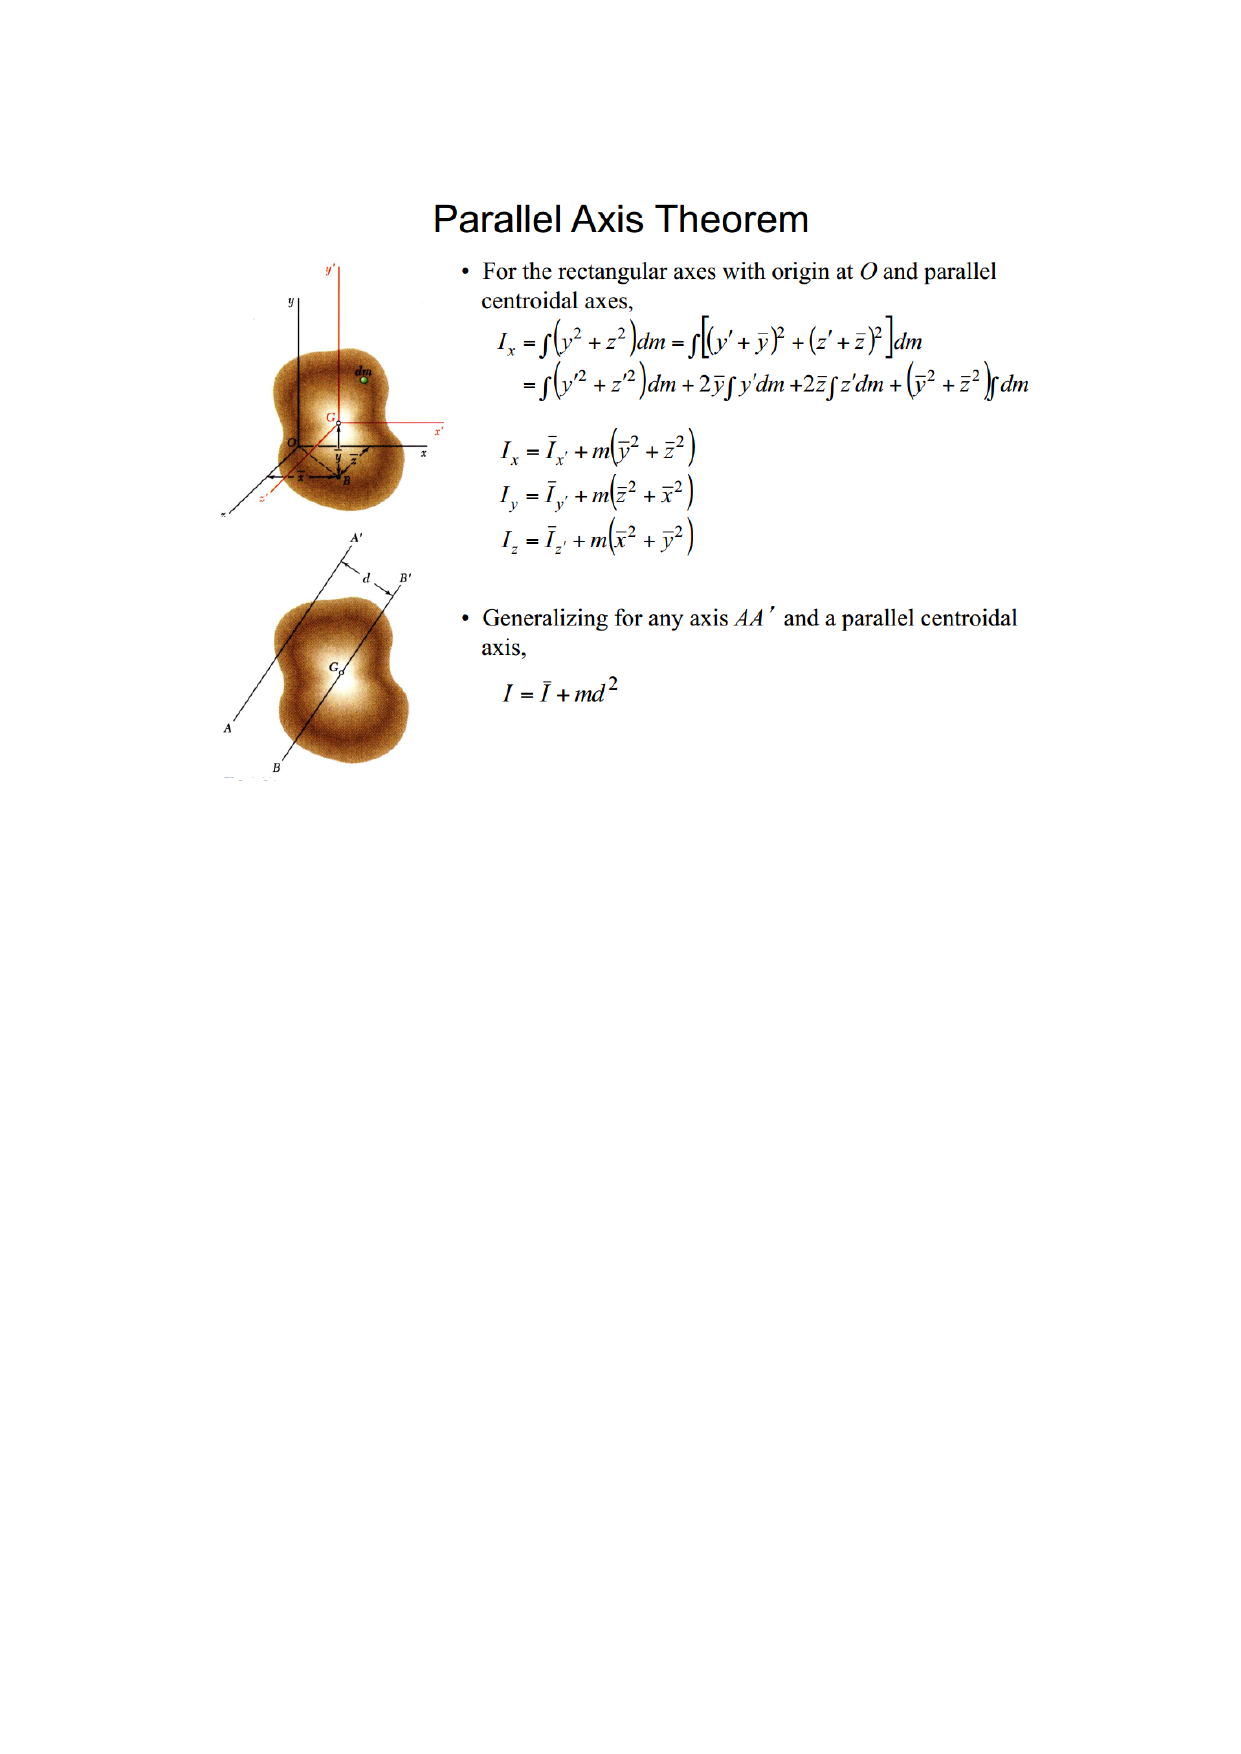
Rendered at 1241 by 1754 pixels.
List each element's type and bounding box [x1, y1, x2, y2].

picture [187, 162, 1053, 781]
